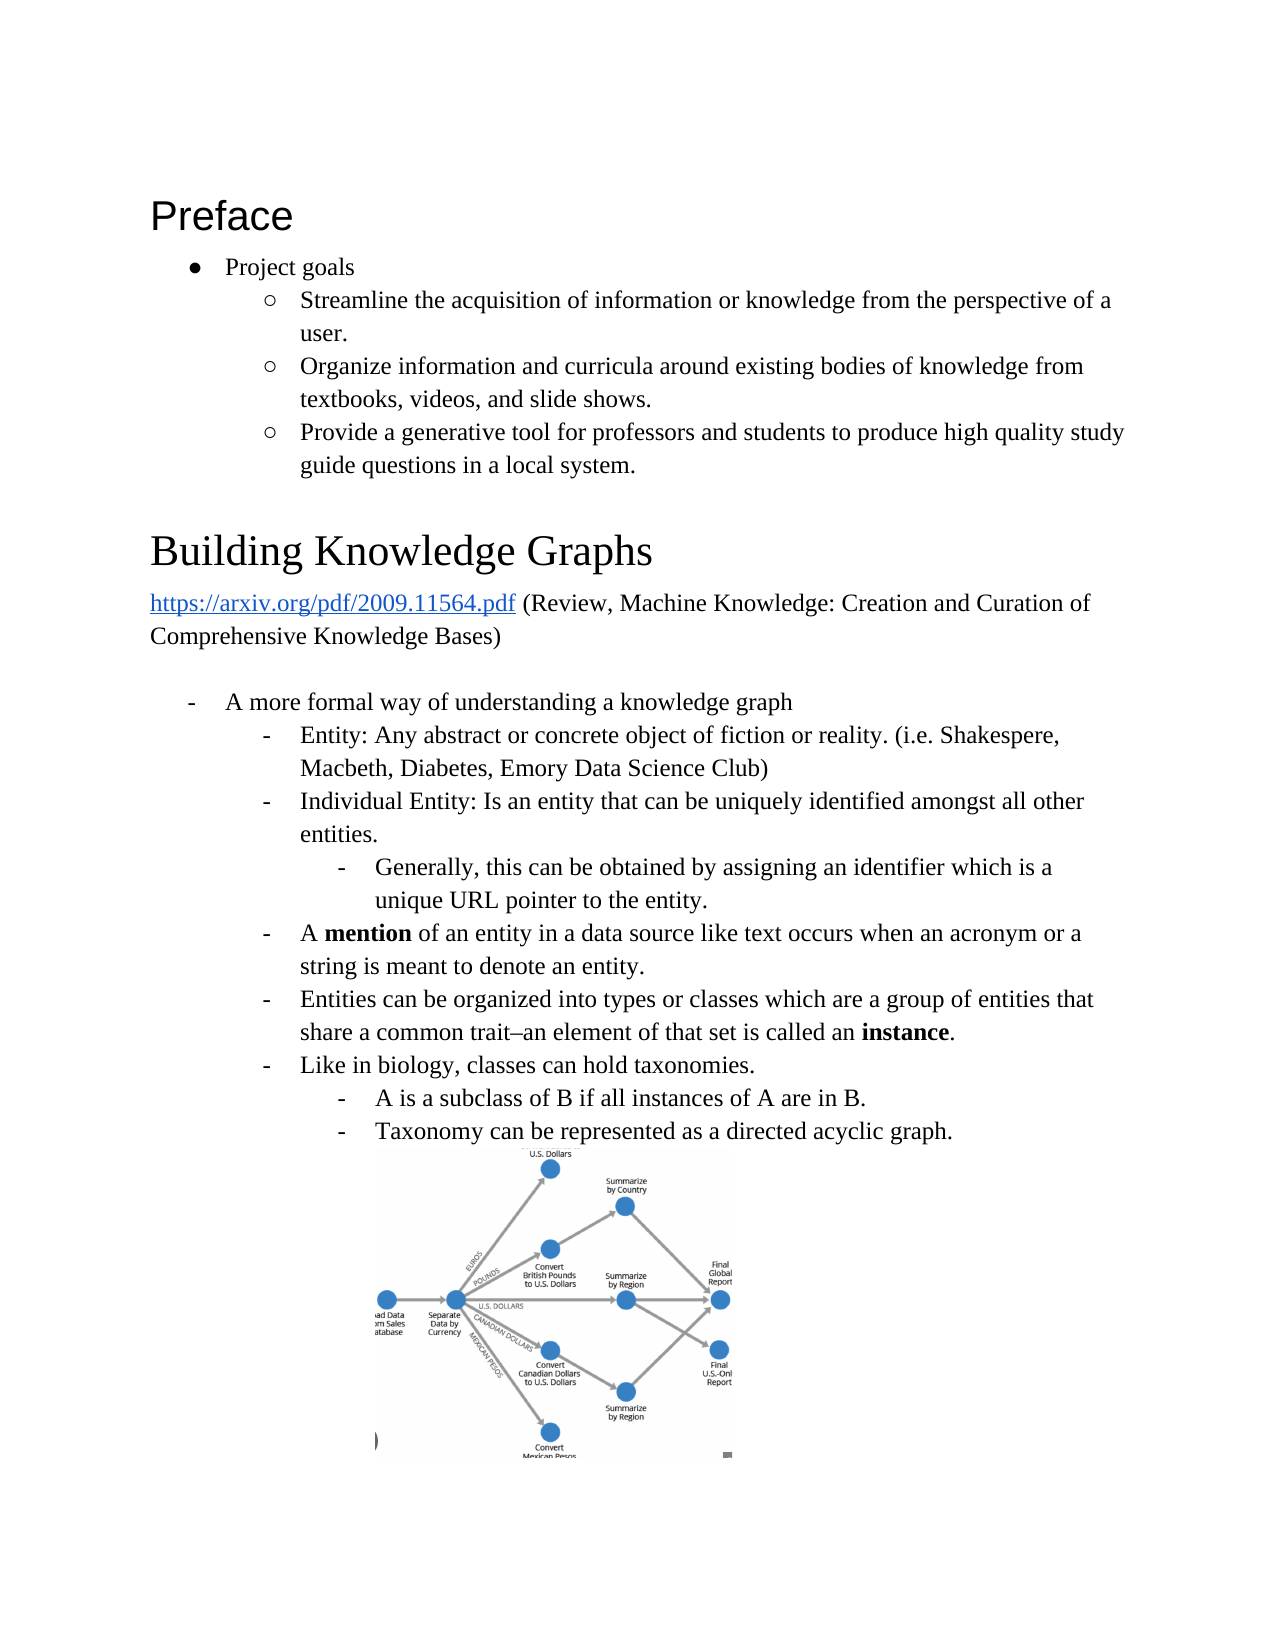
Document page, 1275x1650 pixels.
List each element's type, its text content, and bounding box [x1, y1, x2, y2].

list Streamline the acquisition of information or knowledge from the perspective of a user. [262, 285, 1125, 347]
subtitle Preface [150, 192, 1125, 239]
list Entity: Any abstract or concrete object of fiction or reality. (i.e. Shakespere, Macbeth, Diabetes, Emory Data Science Club) [262, 720, 1125, 782]
subtitle Building Knowledge Graphs [150, 525, 1125, 575]
list Like in biology, classes can hold taxonomies. [262, 1050, 1125, 1079]
text https://arxiv.org/pdf/2009.11564.pdf (Review, Machine Knowledge: Creation and Curation of Comprehensive Knowledge Bases) [150, 588, 1125, 649]
list A mention of an entity in a data source like text occurs when an acronym or a string is meant to denote an entity. [262, 918, 1125, 980]
list A more formal way of understanding a knowledge graph [187, 687, 1125, 716]
picture [375, 1148, 733, 1458]
list Generally, this can be obtained by assigning an identifier which is a unique URL pointer to the entity. [337, 852, 1125, 914]
list Entities can be organized into types or classes which are a group of entities that share a common trait–an element of that set is called an instance. [262, 984, 1125, 1046]
list Provide a generative tool for professors and students to produce high quality study guide questions in a local system. [262, 417, 1125, 479]
list Organize information and curricula around existing bodies of knowledge from textbooks, videos, and slide shows. [262, 351, 1125, 413]
list Individual Entity: Is an entity that can be uniquely identified amongst all other entities. [262, 786, 1125, 848]
list Project goals [187, 252, 1125, 281]
list A is a subclass of B if all instances of A are in B. [337, 1083, 1125, 1112]
